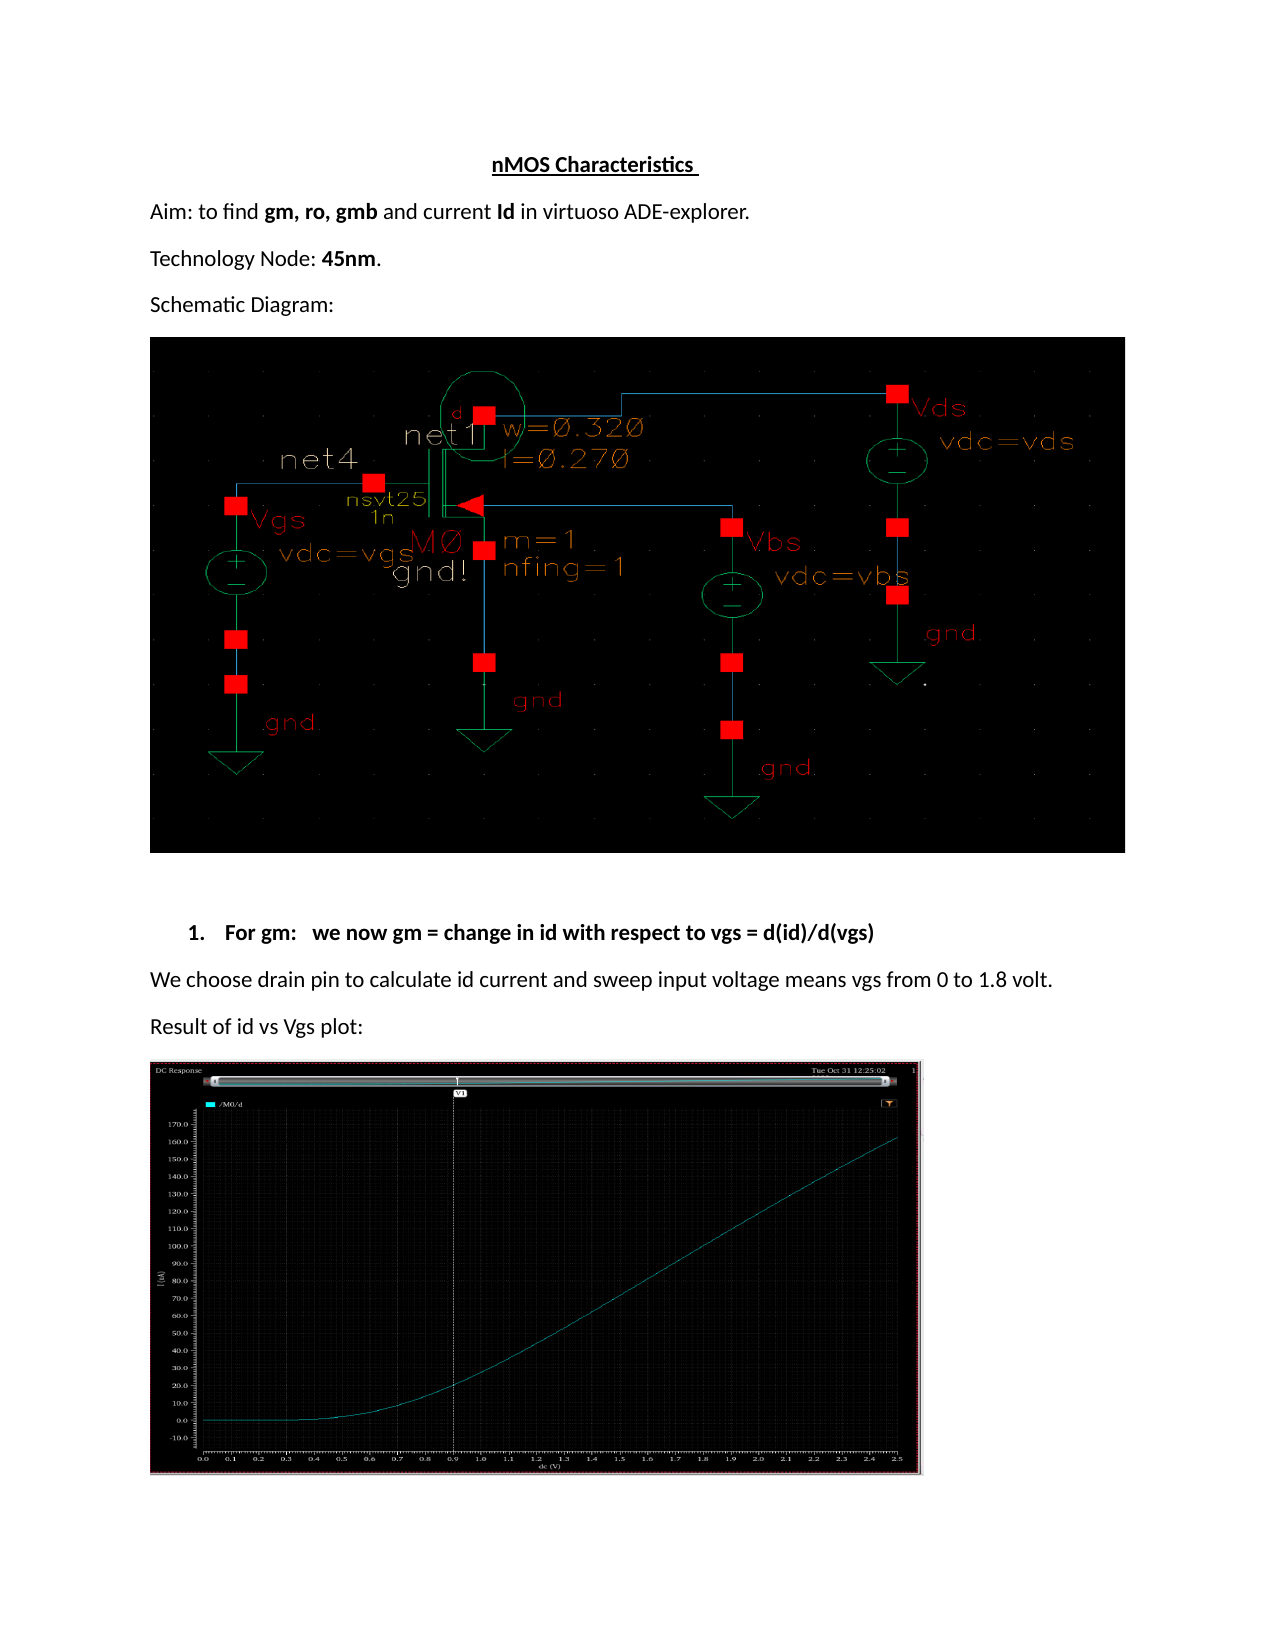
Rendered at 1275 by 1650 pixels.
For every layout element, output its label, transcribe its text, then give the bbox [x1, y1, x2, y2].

text Aim: to find gm, ro, gmb and current Id in virtuoso ADE-explorer. [150, 197, 1125, 225]
text Schematic Diagram: [150, 291, 1125, 319]
picture [150, 1059, 924, 1476]
text We choose drain pin to calculate id current and sweep input voltage means vgs from 0 to 1.8 volt. [150, 965, 1125, 993]
text nMOS Characteristics [150, 150, 1125, 178]
text Technology Node: 45nm. [150, 244, 1125, 272]
text Result of id vs Vgs plot: [150, 1012, 1125, 1040]
list For gm: we now gm = change in id with respect to vgs = d(id)/d(vgs) [187, 918, 1125, 946]
picture [150, 337, 1125, 853]
